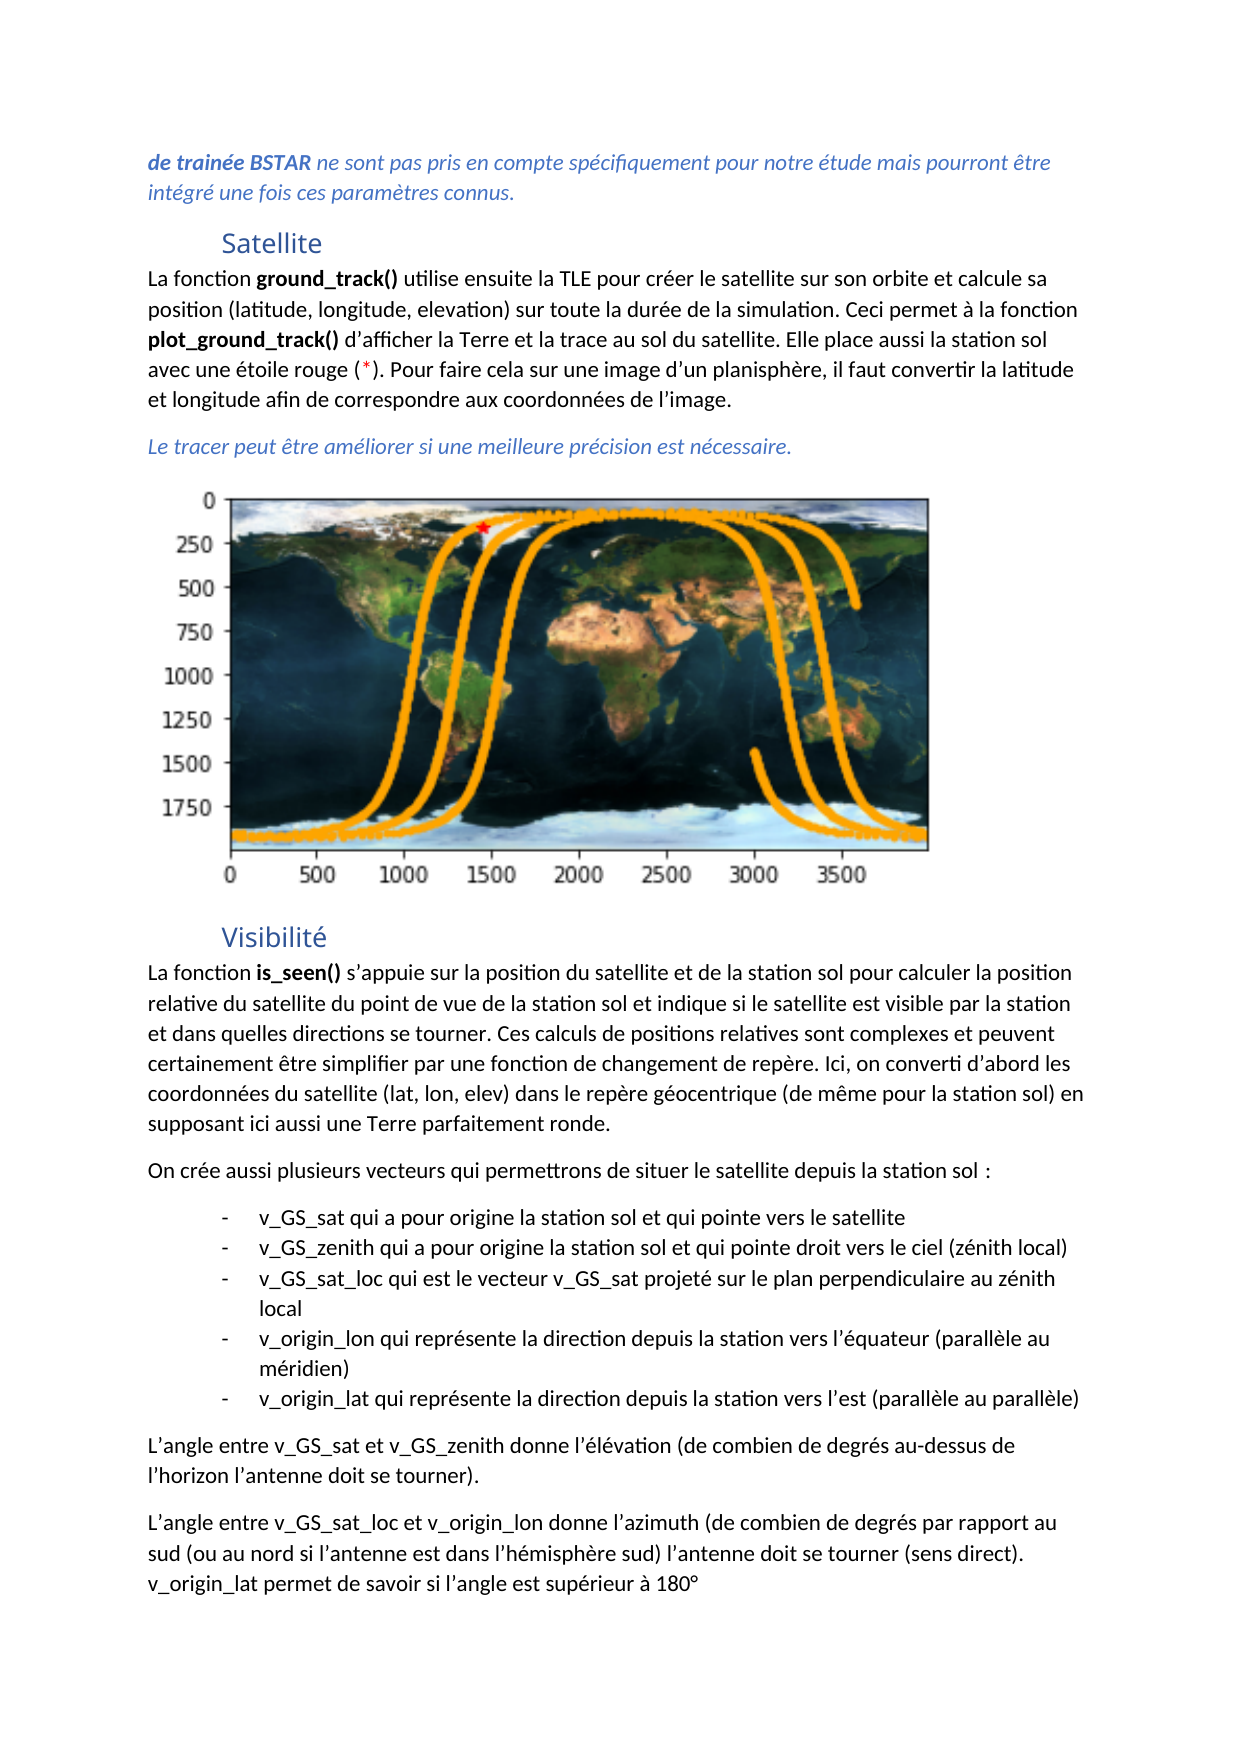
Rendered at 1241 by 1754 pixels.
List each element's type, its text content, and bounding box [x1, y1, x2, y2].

text L’angle entre v_GS_sat_loc et v_origin_lon donne l’azimuth (de combien de degrés par rapport au sud (ou au nord si l’antenne est dans l’hémisphère sud) l’antenne doit se tourner (sens direct). v_origin_lat permet de savoir si l’angle est supérieur à 180° [148, 1508, 1093, 1597]
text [148, 148, 1093, 206]
subtitle Visibilité [148, 919, 1093, 956]
text Le tracer peut être améliorer si une meilleure précision est nécessaire. [148, 432, 1093, 460]
text La fonction ground_track() utilise ensuite la TLE pour créer le satellite sur son orbite et calcule sa position (latitude, longitude, elevation) sur toute la durée de la simulation. Ceci permet à la fonction plot_ground_track() d’afficher la Terre et la trace au sol du satellite. Elle place aussi la station sol avec une étoile rouge (*). Pour faire cela sur une image d’un planisphère, il faut convertir la latitude et longitude afin de correspondre aux coordonnées de l’image. [148, 264, 1093, 413]
list v_GS_zenith qui a pour origine la station sol et qui pointe droit vers le ciel (zénith local) [221, 1233, 1093, 1261]
list v_origin_lat qui représente la direction depuis la station vers l’est (parallèle au parallèle) [221, 1384, 1093, 1412]
text La fonction is_seen() s’appuie sur la position du satellite et de la station sol pour calculer la position relative du satellite du point de vue de la station sol et indique si le satellite est visible par la station et dans quelles directions se tourner. Ces calculs de positions relatives sont complexes et peuvent certainement être simplifier par une fonction de changement de repère. Ici, on converti d’abord les coordonnées du satellite (lat, lon, elev) dans le repère géocentrique (de même pour la station sol) en supposant ici aussi une Terre parfaitement ronde. [148, 958, 1093, 1137]
list v_origin_lon qui représente la direction depuis la station vers l’équateur (parallèle au méridien) [221, 1324, 1093, 1382]
text L’angle entre v_GS_sat et v_GS_zenith donne l’élévation (de combien de degrés au-dessus de l’horizon l’antenne doit se tourner). [148, 1431, 1093, 1489]
text On crée aussi plusieurs vecteurs qui permettrons de situer le satellite depuis la station sol : [148, 1156, 1093, 1184]
list v_GS_sat qui a pour origine la station sol et qui pointe vers le satellite [221, 1203, 1093, 1231]
list v_GS_sat_loc qui est le vecteur v_GS_sat projeté sur le plan perpendiculaire au zénith local [221, 1264, 1093, 1322]
subtitle Satellite [148, 225, 1093, 262]
picture [147, 479, 942, 900]
